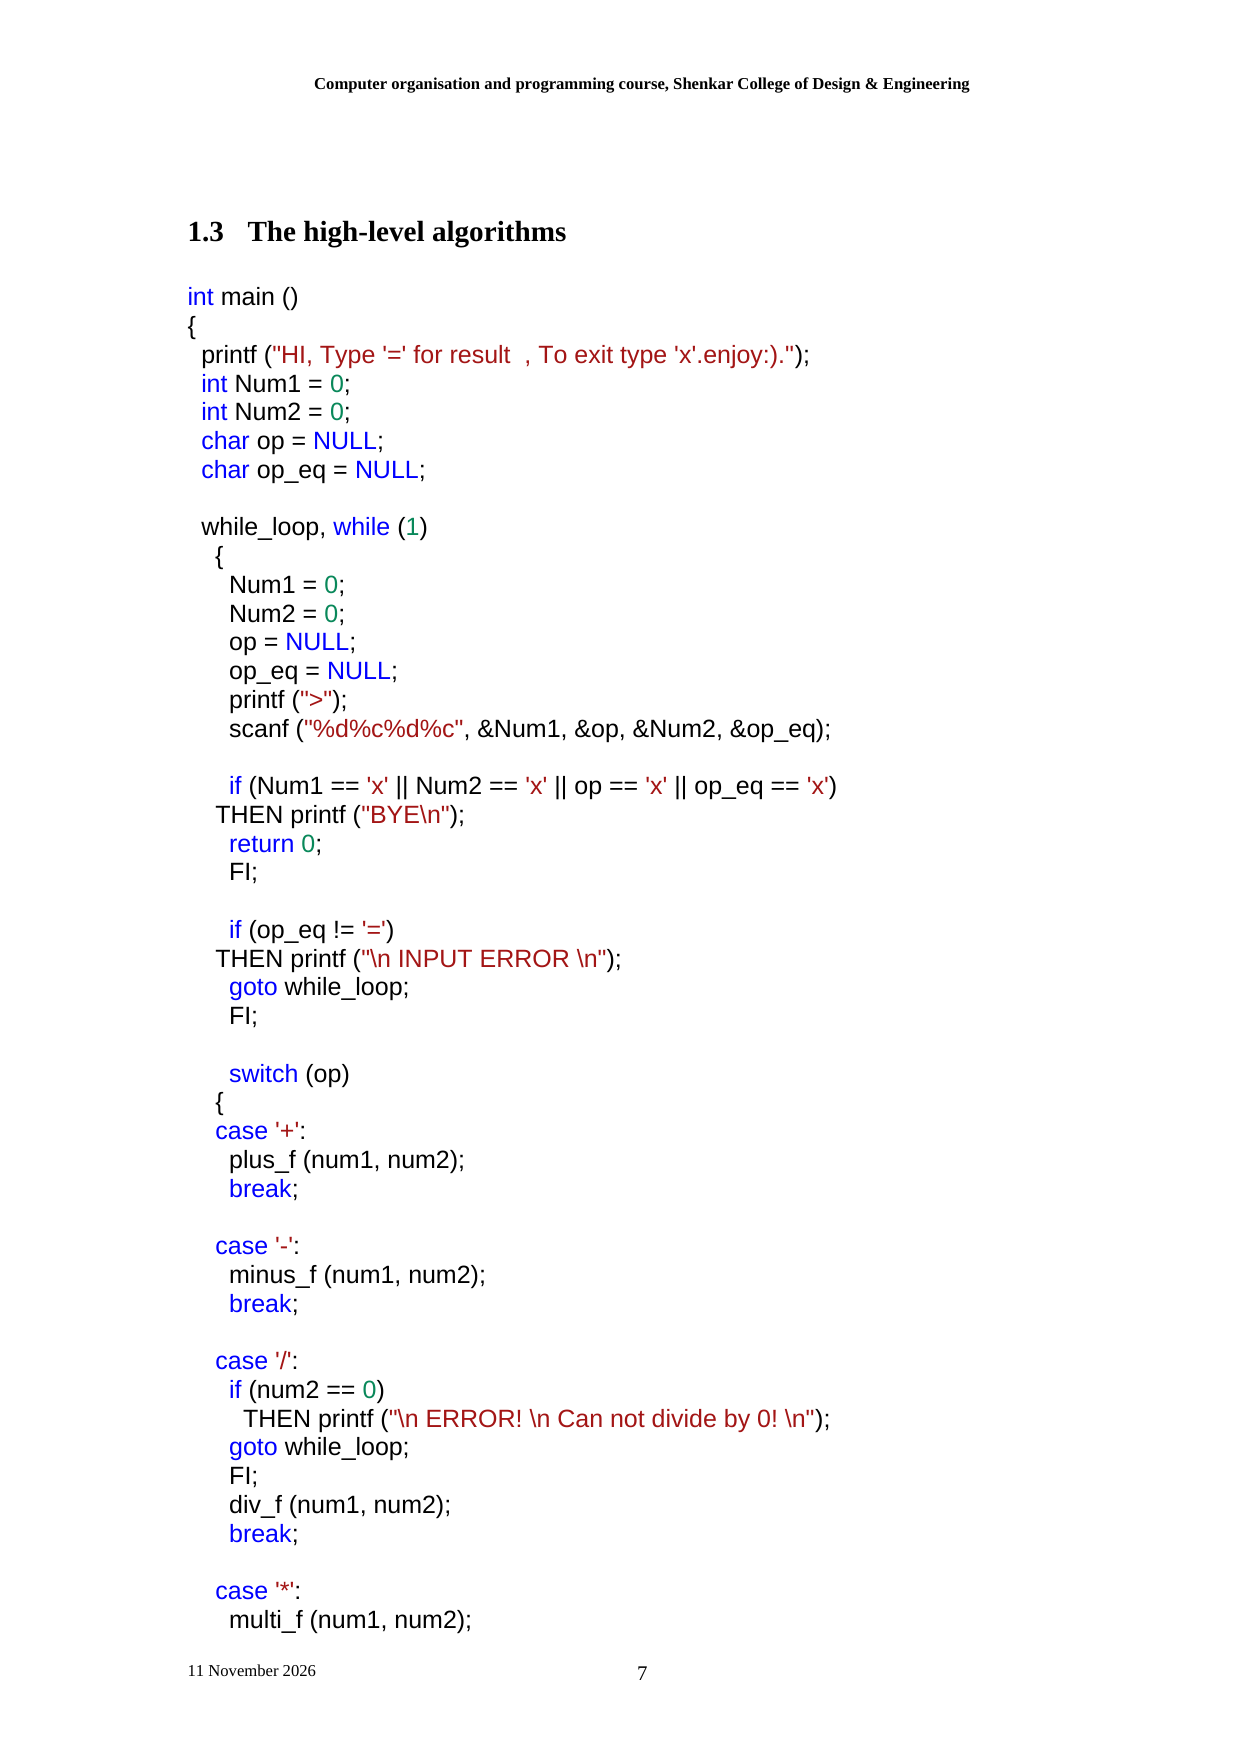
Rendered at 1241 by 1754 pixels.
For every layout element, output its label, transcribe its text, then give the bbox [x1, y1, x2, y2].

text minus_f (num1, num2); [187, 1260, 1097, 1289]
text char op_eq = NULL; [187, 455, 1097, 484]
text THEN printf ("\n INPUT ERROR \n"); [187, 944, 1097, 972]
subtitle The high-level algorithms [187, 214, 1097, 247]
text THEN printf ("\n ERROR! \n Can not divide by 0! \n"); [187, 1404, 1097, 1432]
text int Num1 = 0; [187, 369, 1097, 397]
text case '+': [187, 1116, 1097, 1145]
text case '-': [187, 1231, 1097, 1260]
text if (Num1 == 'x' || Num2 == 'x' || op == 'x' || op_eq == 'x') [187, 771, 1097, 800]
text FI; [187, 857, 1097, 886]
text int Num2 = 0; [187, 397, 1097, 426]
text Num1 = 0; [187, 570, 1097, 599]
text printf ("HI, Type '=' for result , To exit type 'x'.enjoy:)."); [187, 340, 1097, 369]
text THEN printf ("BYE\n"); [187, 800, 1097, 829]
text { [187, 541, 1097, 570]
text return 0; [187, 829, 1097, 857]
text Num2 = 0; [187, 599, 1097, 627]
text goto while_loop; [187, 1432, 1097, 1461]
text switch (op) [187, 1059, 1097, 1087]
text FI; [187, 1001, 1097, 1030]
text int main () [187, 282, 1097, 311]
text op_eq = NULL; [187, 656, 1097, 685]
text break; [187, 1289, 1097, 1317]
text break; [187, 1174, 1097, 1202]
text break; [187, 1519, 1097, 1547]
text op = NULL; [187, 627, 1097, 656]
text printf (">"); [187, 685, 1097, 714]
text plus_f (num1, num2); [187, 1145, 1097, 1174]
text div_f (num1, num2); [187, 1490, 1097, 1519]
text goto while_loop; [187, 972, 1097, 1001]
text if (op_eq != '=') [187, 915, 1097, 944]
text multi_f (num1, num2); [187, 1605, 1097, 1634]
text { [187, 1087, 1097, 1116]
text FI; [187, 1461, 1097, 1490]
text case '*': [187, 1576, 1097, 1605]
text while_loop, while (1) [187, 512, 1097, 541]
text if (num2 == 0) [187, 1375, 1097, 1404]
text { [187, 311, 1097, 340]
text scanf ("%d%c%d%c", &Num1, &op, &Num2, &op_eq); [187, 714, 1097, 742]
text case '/': [187, 1346, 1097, 1375]
text char op = NULL; [187, 426, 1097, 455]
